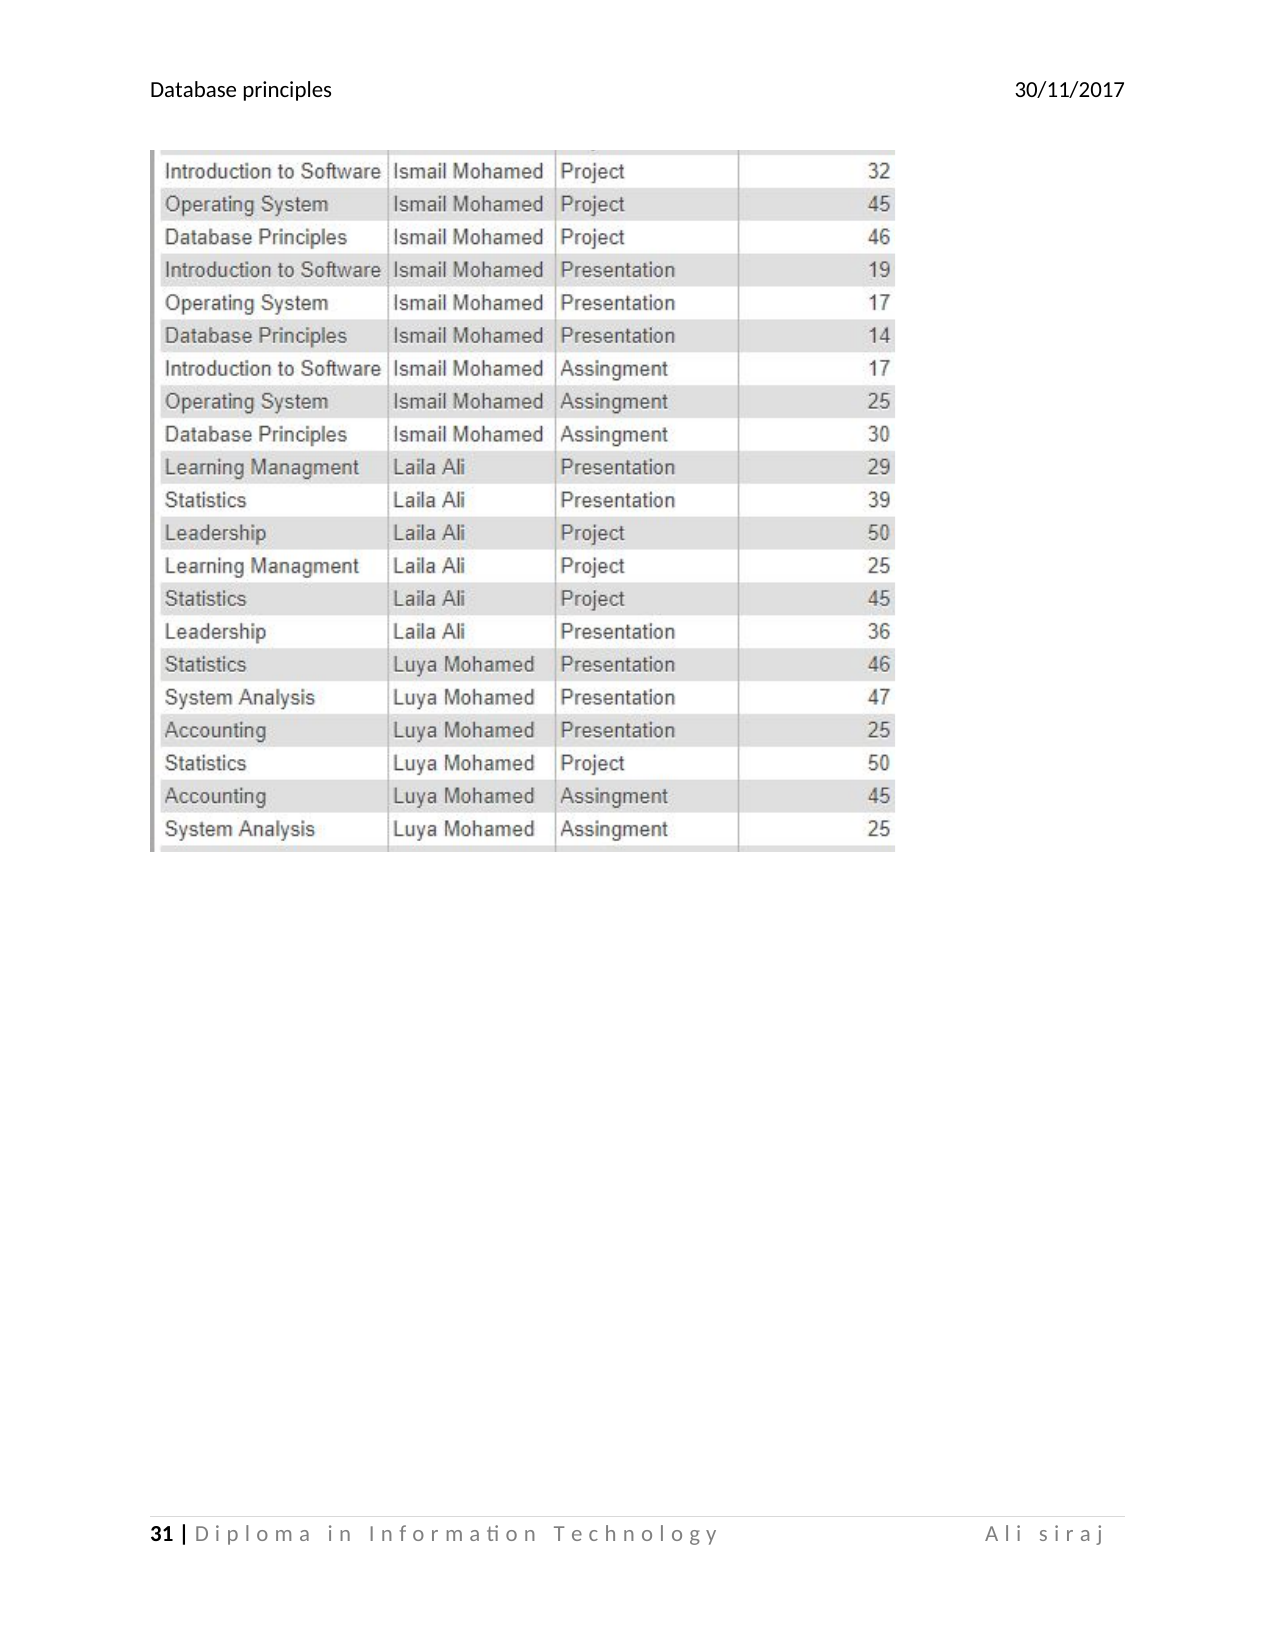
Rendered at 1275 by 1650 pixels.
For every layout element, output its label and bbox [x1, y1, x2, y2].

picture [150, 150, 896, 852]
